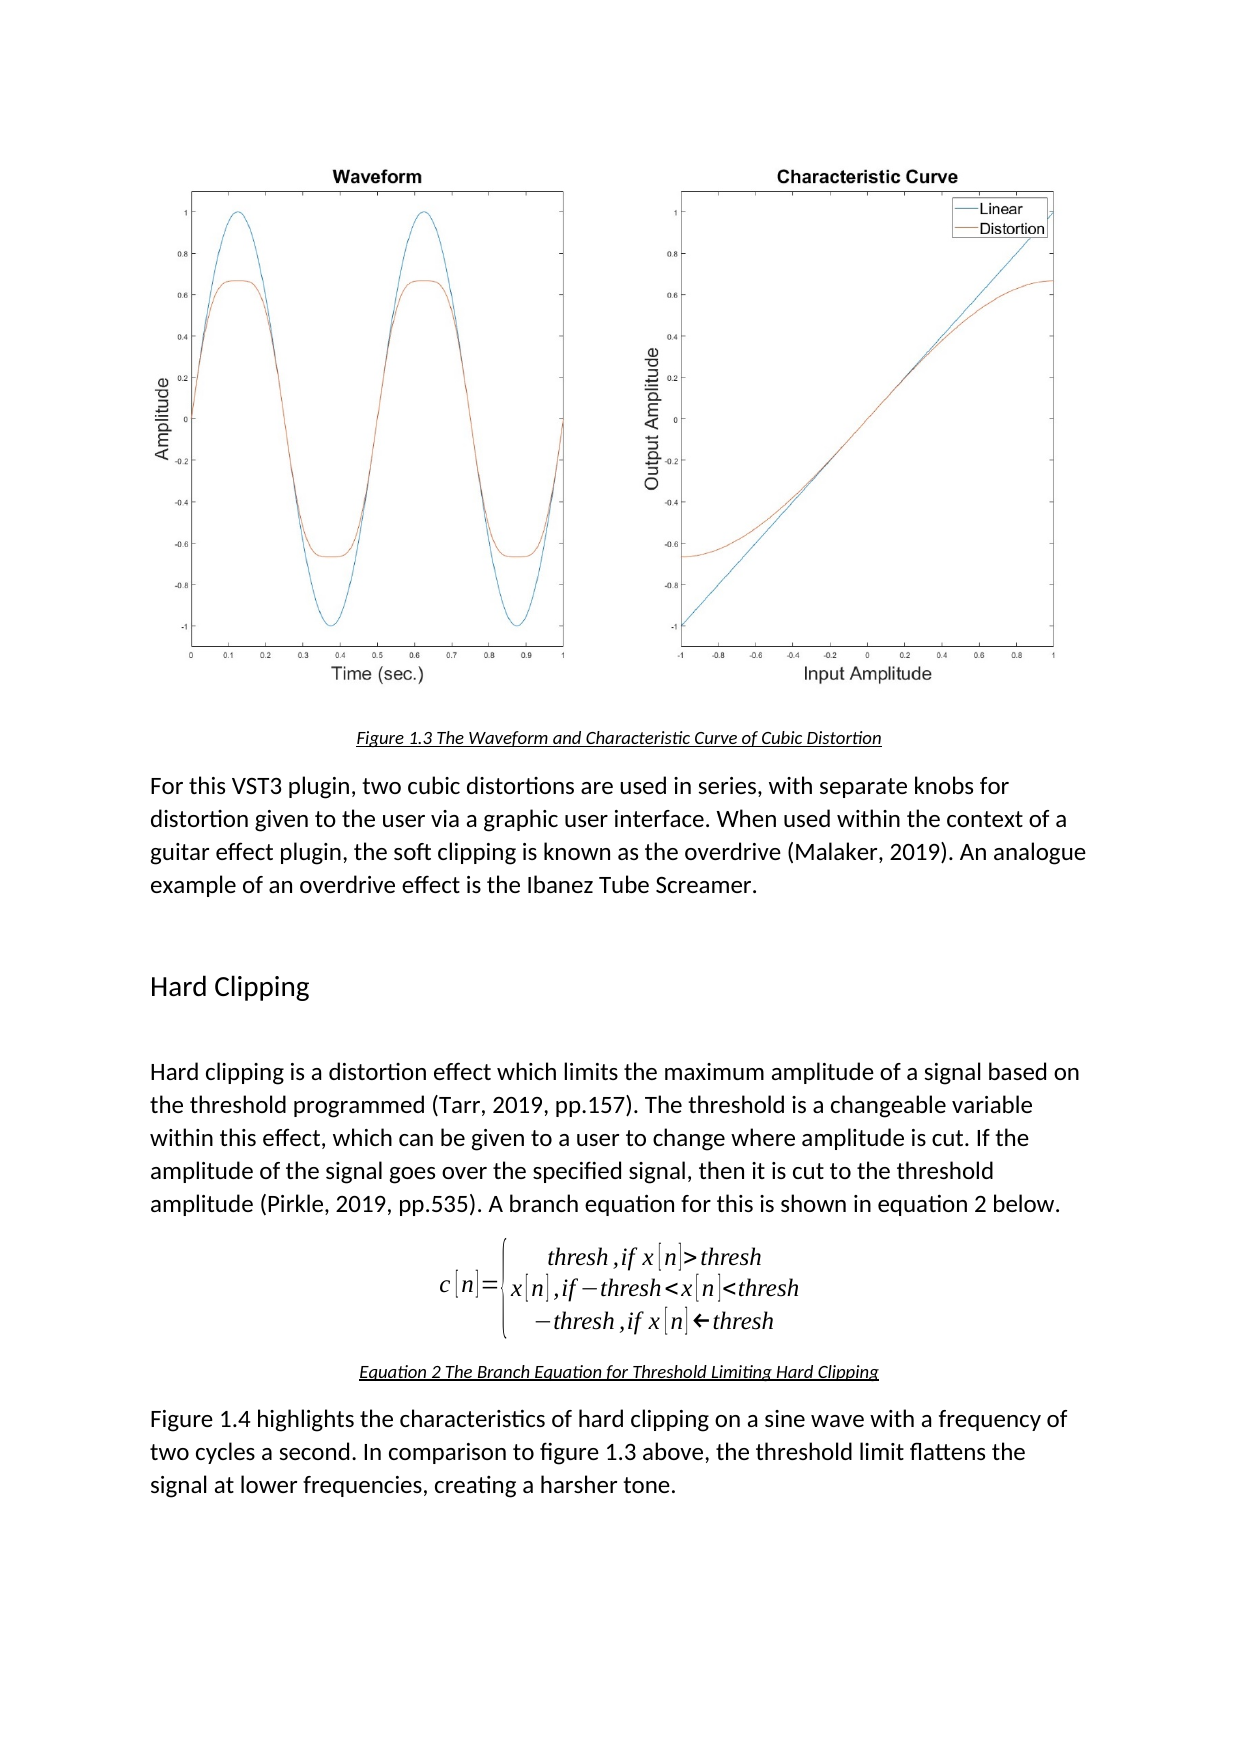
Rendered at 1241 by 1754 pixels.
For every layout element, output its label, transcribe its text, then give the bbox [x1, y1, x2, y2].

picture [150, 150, 1078, 708]
text Hard clipping is a distortion effect which limits the maximum amplitude of a signal based on the threshold programmed (Tarr, 2019, pp.157). The threshold is a changeable variable within this effect, which can be given to a user to change where amplitude is cut. If the amplitude of the signal goes over the specified signal, then it is cut to the threshold amplitude (Pirkle, 2019, pp.535). A branch equation for this is shown in equation 2 below. [150, 1056, 1090, 1218]
subtitle Hard Clipping [150, 968, 1090, 1004]
text Figure 1.3 The Waveform and Characteristic Curve of Cubic Distortion [150, 727, 1090, 749]
text For this VST3 plugin, two cubic distortions are used in series, with separate knobs for distortion given to the user via a graphic user interface. When used within the context of a guitar effect plugin, the soft clipping is known as the overdrive (Malaker, 2019). An analogue example of an overdrive effect is the Ibanez Tube Screamer. [150, 770, 1090, 899]
text Figure 1.4 highlights the characteristics of hard clipping on a sine wave with a frequency of two cycles a second. In comparison to figure 1.3 above, the threshold limit flattens the signal at lower frequencies, creating a harsher tone. [150, 1404, 1090, 1500]
text Equation 2 The Branch Equation for Threshold Limiting Hard Clipping [150, 1360, 1090, 1383]
